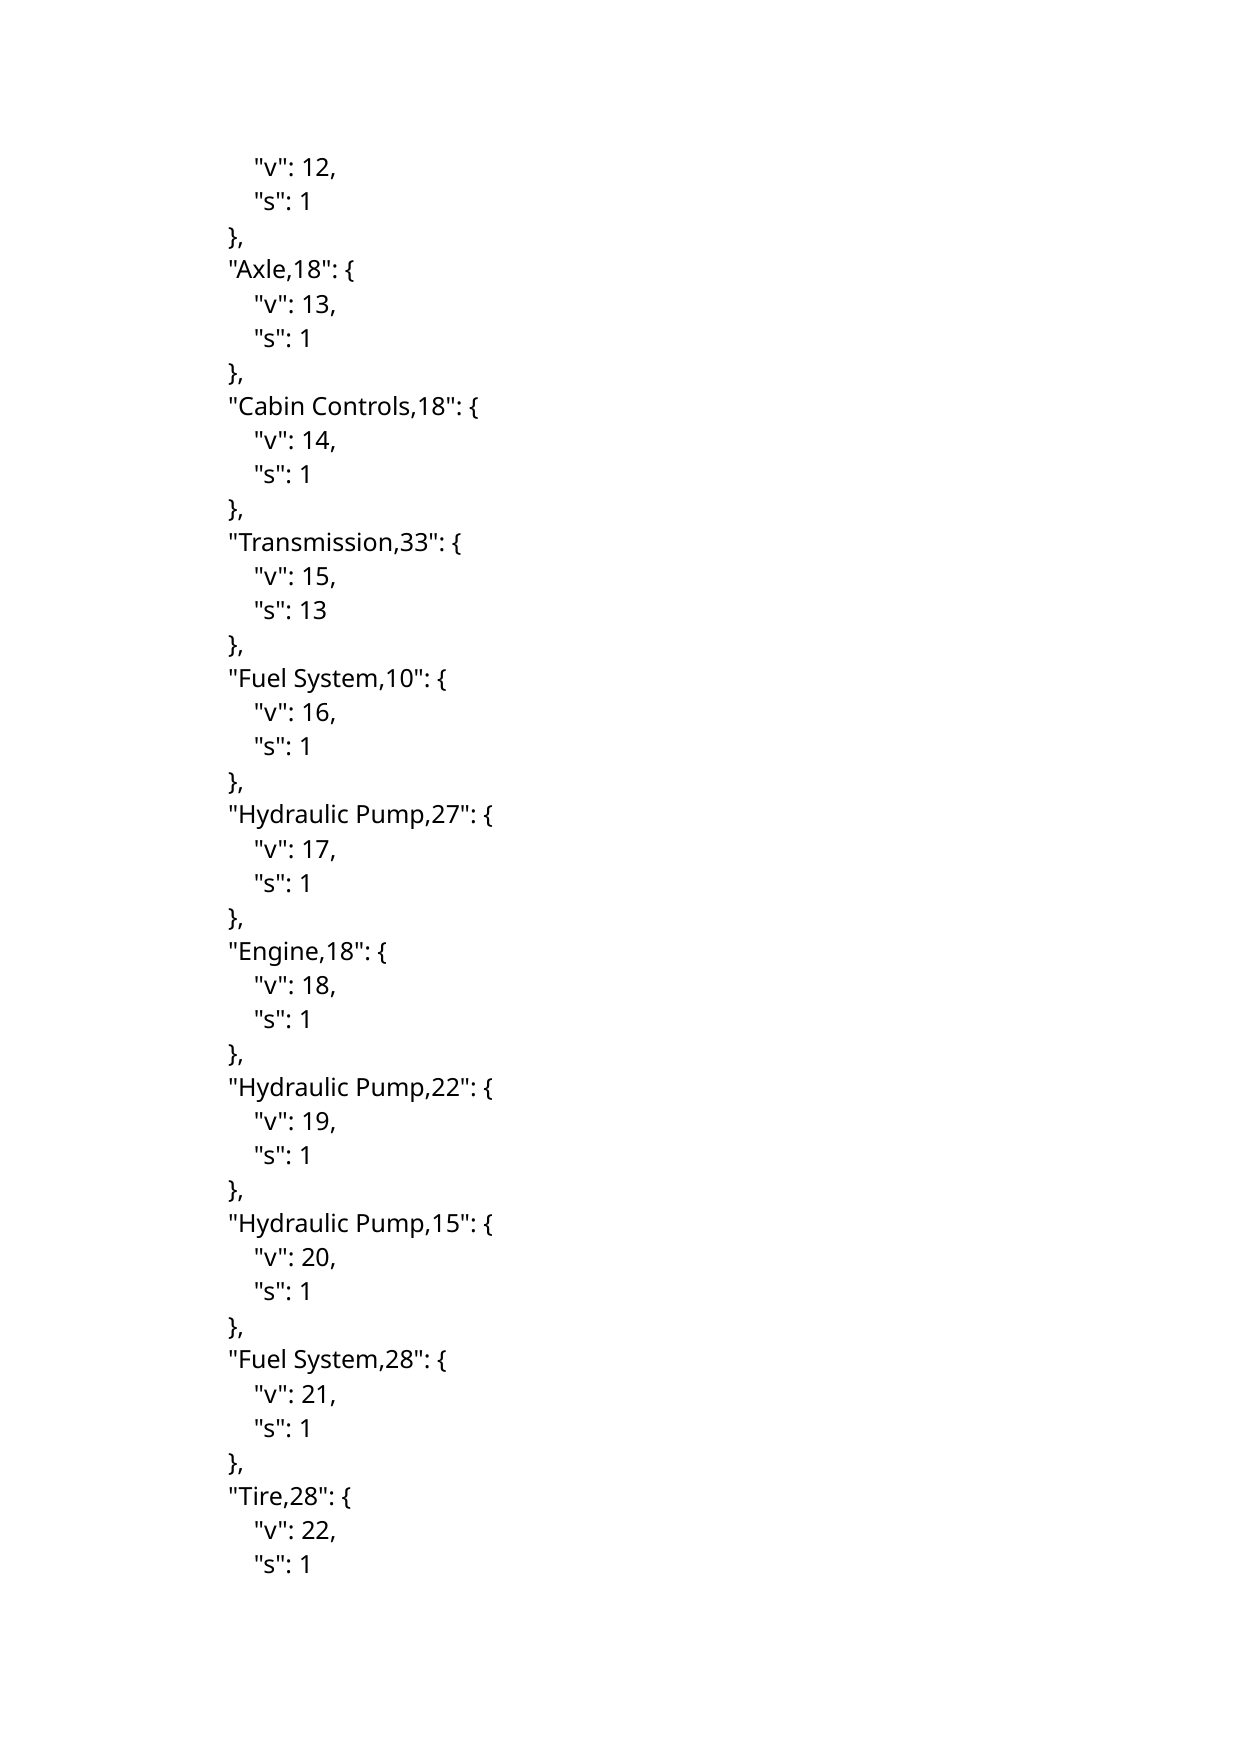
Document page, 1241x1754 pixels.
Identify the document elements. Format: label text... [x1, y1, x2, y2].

text }, [150, 627, 1090, 661]
text "Transmission,33": { [150, 525, 1090, 559]
text "Axle,18": { [150, 252, 1090, 286]
text "v": 13, [150, 286, 1090, 320]
text "s": 1 [150, 184, 1090, 218]
text "v": 18, [150, 967, 1090, 1002]
text }, [150, 354, 1090, 388]
text "s": 1 [150, 320, 1090, 354]
text "s": 1 [150, 1274, 1090, 1308]
text "s": 1 [150, 1547, 1090, 1581]
text "s": 1 [150, 729, 1090, 763]
text "Cabin Controls,18": { [150, 388, 1090, 422]
text "v": 14, [150, 422, 1090, 457]
text "Hydraulic Pump,27": { [150, 797, 1090, 831]
text "Fuel System,10": { [150, 661, 1090, 695]
text }, [150, 899, 1090, 933]
text "Fuel System,28": { [150, 1342, 1090, 1376]
text "Hydraulic Pump,15": { [150, 1206, 1090, 1240]
text "s": 1 [150, 1410, 1090, 1444]
text "v": 17, [150, 831, 1090, 865]
text "s": 1 [150, 457, 1090, 491]
text }, [150, 1036, 1090, 1070]
text "s": 1 [150, 1002, 1090, 1036]
text "s": 1 [150, 865, 1090, 899]
text "Hydraulic Pump,22": { [150, 1070, 1090, 1104]
text }, [150, 218, 1090, 252]
text }, [150, 491, 1090, 525]
text "v": 21, [150, 1376, 1090, 1410]
text "v": 19, [150, 1104, 1090, 1138]
text "v": 22, [150, 1512, 1090, 1547]
text "s": 13 [150, 593, 1090, 627]
text "v": 15, [150, 559, 1090, 593]
text "s": 1 [150, 1138, 1090, 1172]
text }, [150, 1308, 1090, 1342]
text "v": 16, [150, 695, 1090, 729]
text "v": 12, [150, 150, 1090, 184]
text }, [150, 763, 1090, 797]
text }, [150, 1444, 1090, 1478]
text "Engine,18": { [150, 933, 1090, 967]
text "Tire,28": { [150, 1478, 1090, 1512]
text "v": 20, [150, 1240, 1090, 1274]
text }, [150, 1172, 1090, 1206]
